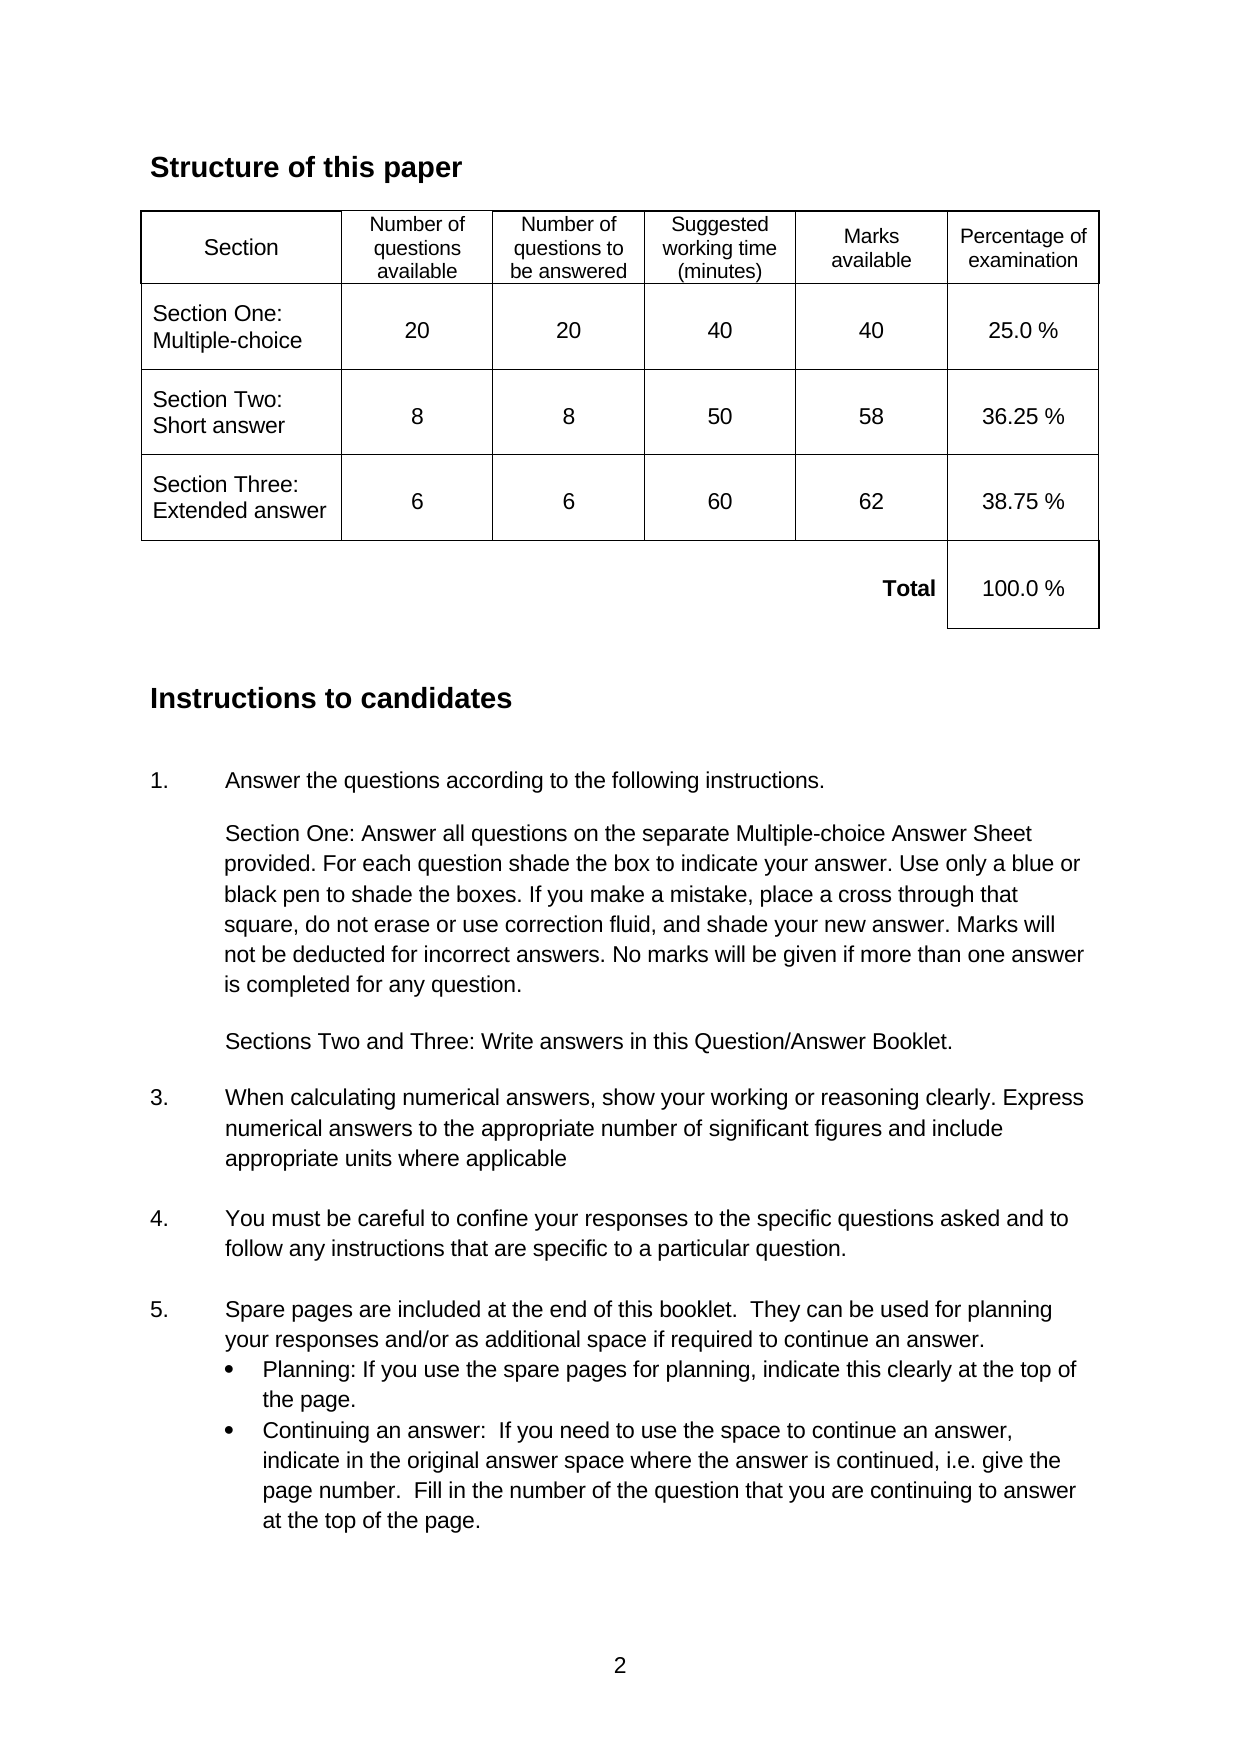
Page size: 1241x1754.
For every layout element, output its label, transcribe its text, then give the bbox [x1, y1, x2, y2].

table_cell 25.0 % [948, 284, 1098, 369]
table_cell 6 [342, 455, 492, 539]
table_cell 20 [493, 284, 644, 369]
text  Planning: If you use the spare pages for planning, indicate this clearly at the top of the page. [225, 1356, 1090, 1413]
table_cell 8 [342, 370, 492, 454]
text 3. When calculating numerical answers, show your working or reasoning clearly. Express numerical answers to the appropriate number of significant figures and include appropriate units where applicable [150, 1084, 1090, 1171]
table_cell Total [141, 541, 947, 627]
table_cell 40 [796, 284, 947, 369]
table_cell Section Two: Short answer [142, 370, 341, 454]
table_header Suggested working time (minutes) [645, 212, 795, 283]
table_cell Section Three: Extended answer [142, 455, 341, 539]
table_cell 58 [796, 370, 947, 454]
table_cell 8 [493, 370, 644, 454]
text Instructions to candidates [150, 681, 1090, 715]
table_cell 20 [342, 284, 492, 369]
table_header Section [142, 212, 341, 283]
text Section One: Answer all questions on the separate Multiple-choice Answer Sheet provided. For each question shade the box to indicate your answer. Use only a blue or black pen to shade the boxes. If you make a mistake, place a cross through that square, do not erase or use correction fluid, and shade your new answer. Marks will not be deducted for incorrect answers. No marks will be given if more than one answer is completed for any question. [224, 820, 1090, 997]
table_header Percentage of examination [948, 212, 1098, 283]
table_header Number of questions available [342, 211, 492, 283]
text 4. You must be careful to confine your responses to the specific questions asked and to follow any instructions that are specific to a particular question. [150, 1205, 1090, 1262]
table_cell 36.25 % [948, 370, 1098, 454]
table_cell 6 [493, 455, 644, 539]
text 5. Spare pages are included at the end of this booklet. They can be used for planning your responses and/or as additional space if required to continue an answer. [150, 1296, 1090, 1352]
text 1. Answer the questions according to the following instructions. [150, 767, 1090, 794]
table_cell 38.75 % [948, 455, 1098, 539]
table_cell Section One: Multiple-choice [142, 284, 341, 369]
text Structure of this paper [150, 150, 1090, 183]
table_cell 40 [645, 284, 795, 369]
table_cell 62 [796, 455, 947, 539]
table_header Marks available [796, 212, 947, 283]
table_cell 60 [645, 455, 795, 539]
text Sections Two and Three: Write answers in this Question/Answer Booklet. [225, 1028, 1090, 1054]
table_cell 50 [645, 370, 795, 454]
table_header Number of questions to be answered [493, 212, 644, 283]
table_cell 100.0 % [948, 541, 1098, 627]
text  Continuing an answer: If you need to use the space to continue an answer, indicate in the original answer space where the answer is continued, i.e. give the page number. Fill in the number of the question that you are continuing to answer at the top of the page. [225, 1417, 1090, 1533]
